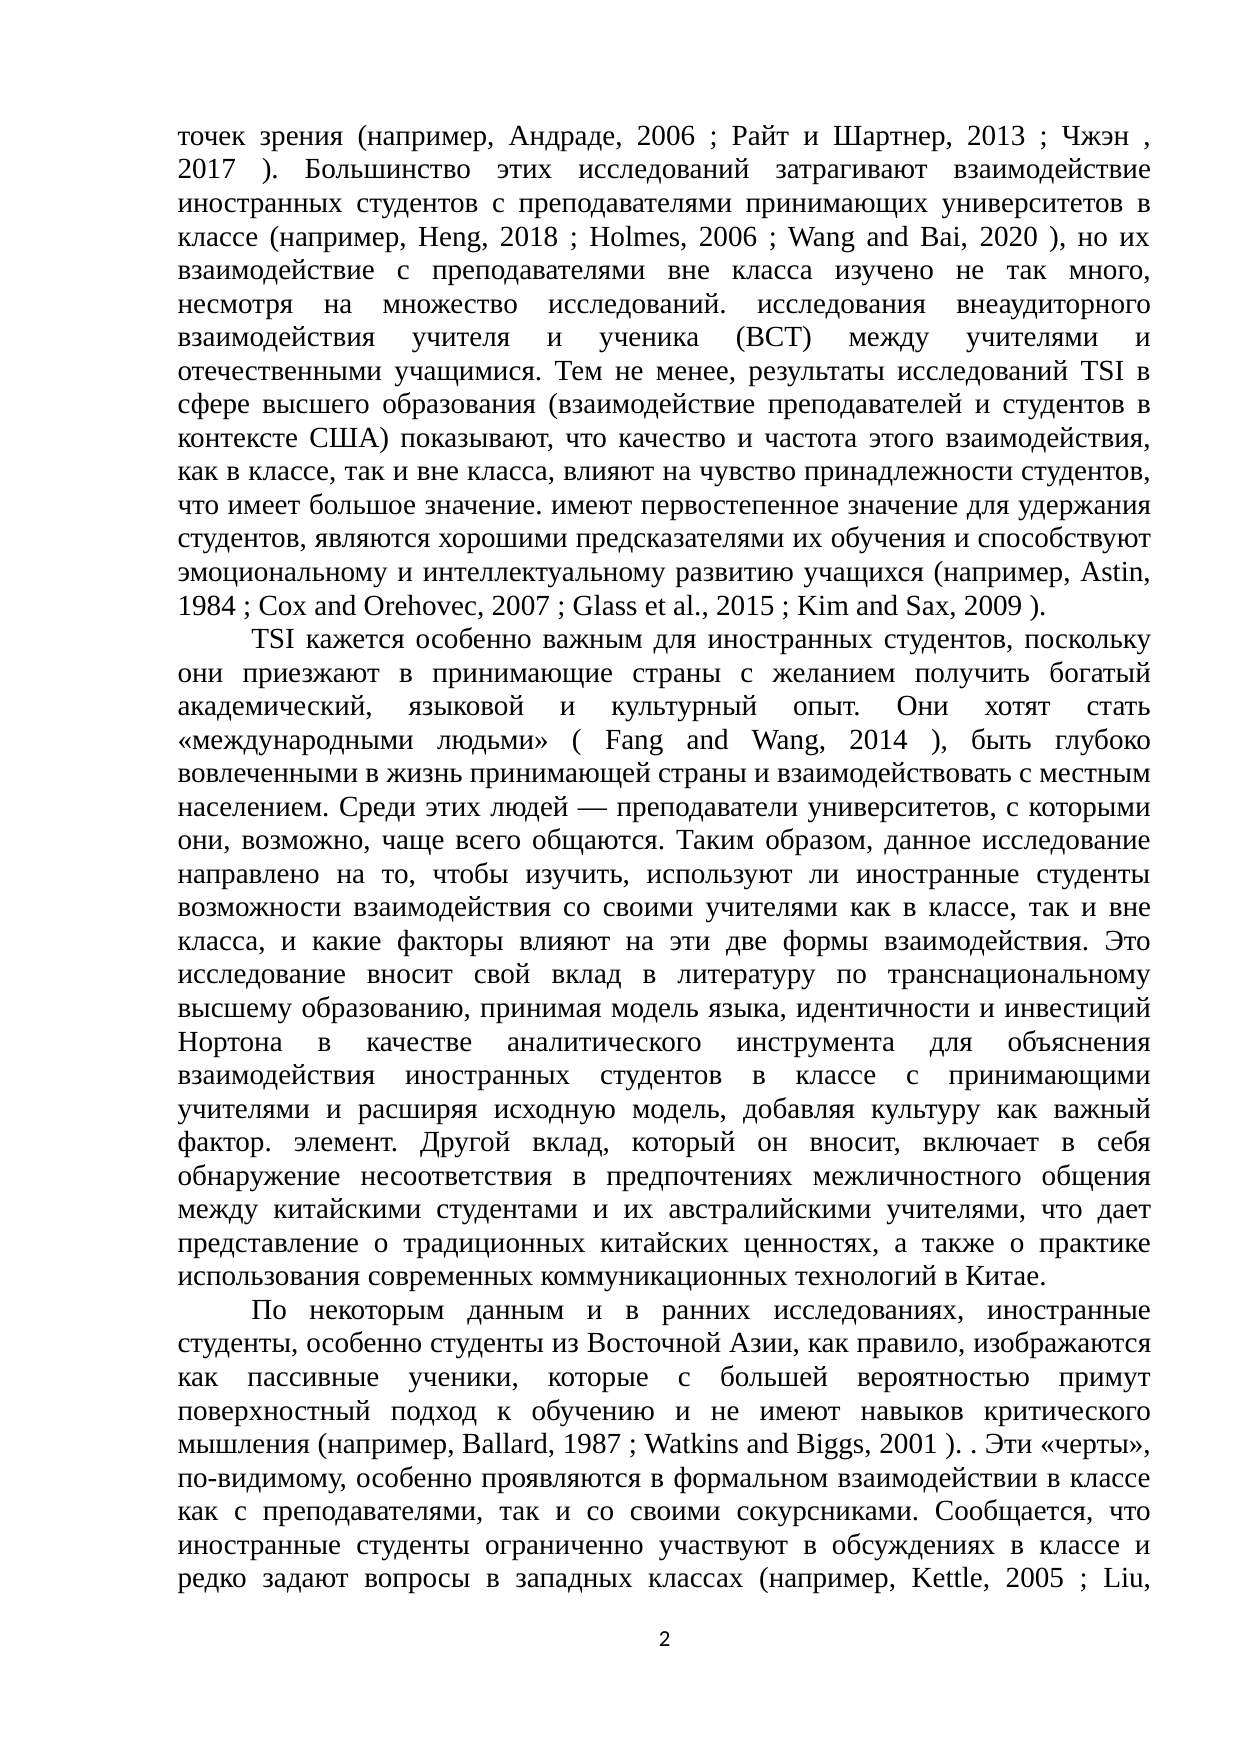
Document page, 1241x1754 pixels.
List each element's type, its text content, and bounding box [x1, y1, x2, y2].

text TSI кажется особенно важным для иностранных студентов, поскольку они приезжают в принимающие страны с желанием получить богатый академический, языковой и культурный опыт. Они хотят стать «международными людьми» ( Fang and Wang, 2014 ), быть глубоко вовлеченными в жизнь принимающей страны и взаимодействовать с местным населением. Среди этих людей — преподаватели университетов, с которыми они, возможно, чаще всего общаются. Таким образом, данное исследование направлено на то, чтобы изучить, используют ли иностранные студенты возможности взаимодействия со своими учителями как в классе, так и вне класса, и какие факторы влияют на эти две формы взаимодействия. Это исследование вносит свой вклад в литературу по транснациональному высшему образованию, принимая модель языка, идентичности и инвестиций Нортона в качестве аналитического инструмента для объяснения взаимодействия иностранных студентов в классе с принимающими учителями и расширяя исходную модель, добавляя культуру как важный фактор. элемент. Другой вклад, который он вносит, включает в себя обнаружение несоответствия в предпочтениях межличностного общения между китайскими студентами и их австралийскими учителями, что дает представление о традиционных китайских ценностях, а также о практике использования современных коммуникационных технологий в Китае. [177, 621, 1152, 1292]
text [177, 118, 1152, 621]
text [177, 1292, 1152, 1594]
